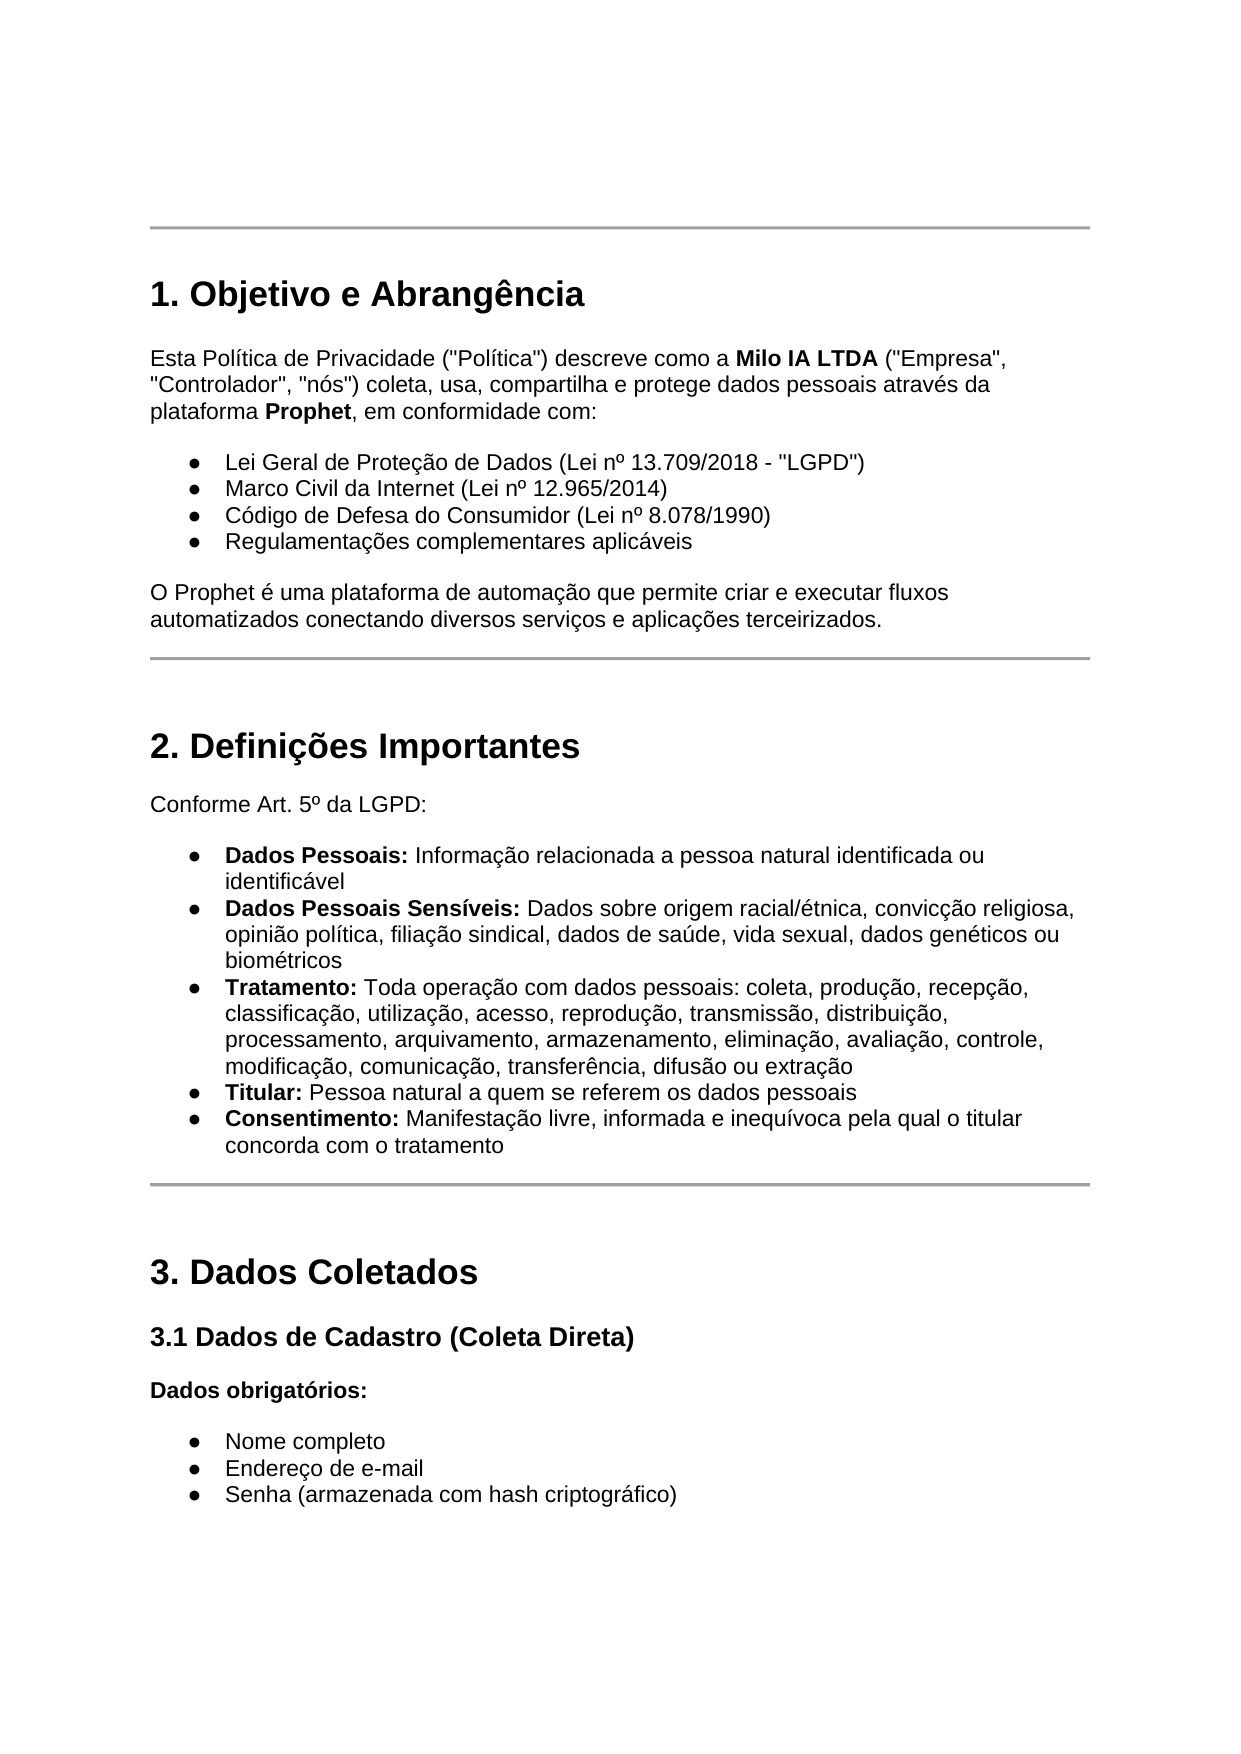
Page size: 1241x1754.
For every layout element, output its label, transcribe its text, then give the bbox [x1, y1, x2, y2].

list Consentimento: Manifestação livre, informada e inequívoca pela qual o titular concorda com o tratamento [187, 1105, 1090, 1158]
list Dados Pessoais Sensíveis: Dados sobre origem racial/étnica, convicção religiosa, opinião política, filiação sindical, dados de saúde, vida sexual, dados genéticos ou biométricos [187, 894, 1090, 974]
list Tratamento: Toda operação com dados pessoais: coleta, produção, recepção, classificação, utilização, acesso, reprodução, transmissão, distribuição, processamento, arquivamento, armazenamento, eliminação, avaliação, controle, modificação, comunicação, transferência, difusão ou extração [187, 974, 1090, 1079]
list Endereço de e-mail [187, 1455, 1090, 1481]
list Regulamentações complementares aplicáveis [187, 528, 1090, 554]
list Senha (armazenada com hash criptográfico) [187, 1481, 1090, 1507]
subtitle 3. Dados Coletados [150, 1251, 1090, 1292]
list Titular: Pessoa natural a quem se referem os dados pessoais [187, 1079, 1090, 1105]
list Marco Civil da Internet (Lei nº 12.965/2014) [187, 475, 1090, 502]
list Dados Pessoais: Informação relacionada a pessoa natural identificada ou identificável [187, 842, 1090, 894]
text Dados obrigatórios: [150, 1377, 1090, 1403]
text Esta Política de Privacidade ("Política") descreve como a Milo IA LTDA ("Empresa", "Controlador", "nós") coleta, usa, compartilha e protege dados pessoais através da plataforma Prophet, em conformidade com: [150, 345, 1090, 424]
text Conforme Art. 5º da LGPD: [150, 791, 1090, 817]
text O Prophet é uma plataforma de automação que permite criar e executar fluxos automatizados conectando diversos serviços e aplicações terceirizados. [150, 579, 1090, 632]
subtitle 2. Definições Importantes [150, 725, 1090, 766]
text 1. Objetivo e Abrangência [150, 230, 1090, 314]
list Nome completo [187, 1428, 1090, 1455]
list Lei Geral de Proteção de Dados (Lei nº 13.709/2018 - "LGPD") [187, 449, 1090, 475]
list Código de Defesa do Consumidor (Lei nº 8.078/1990) [187, 502, 1090, 528]
subtitle 3.1 Dados de Cadastro (Coleta Direta) [150, 1321, 1090, 1352]
